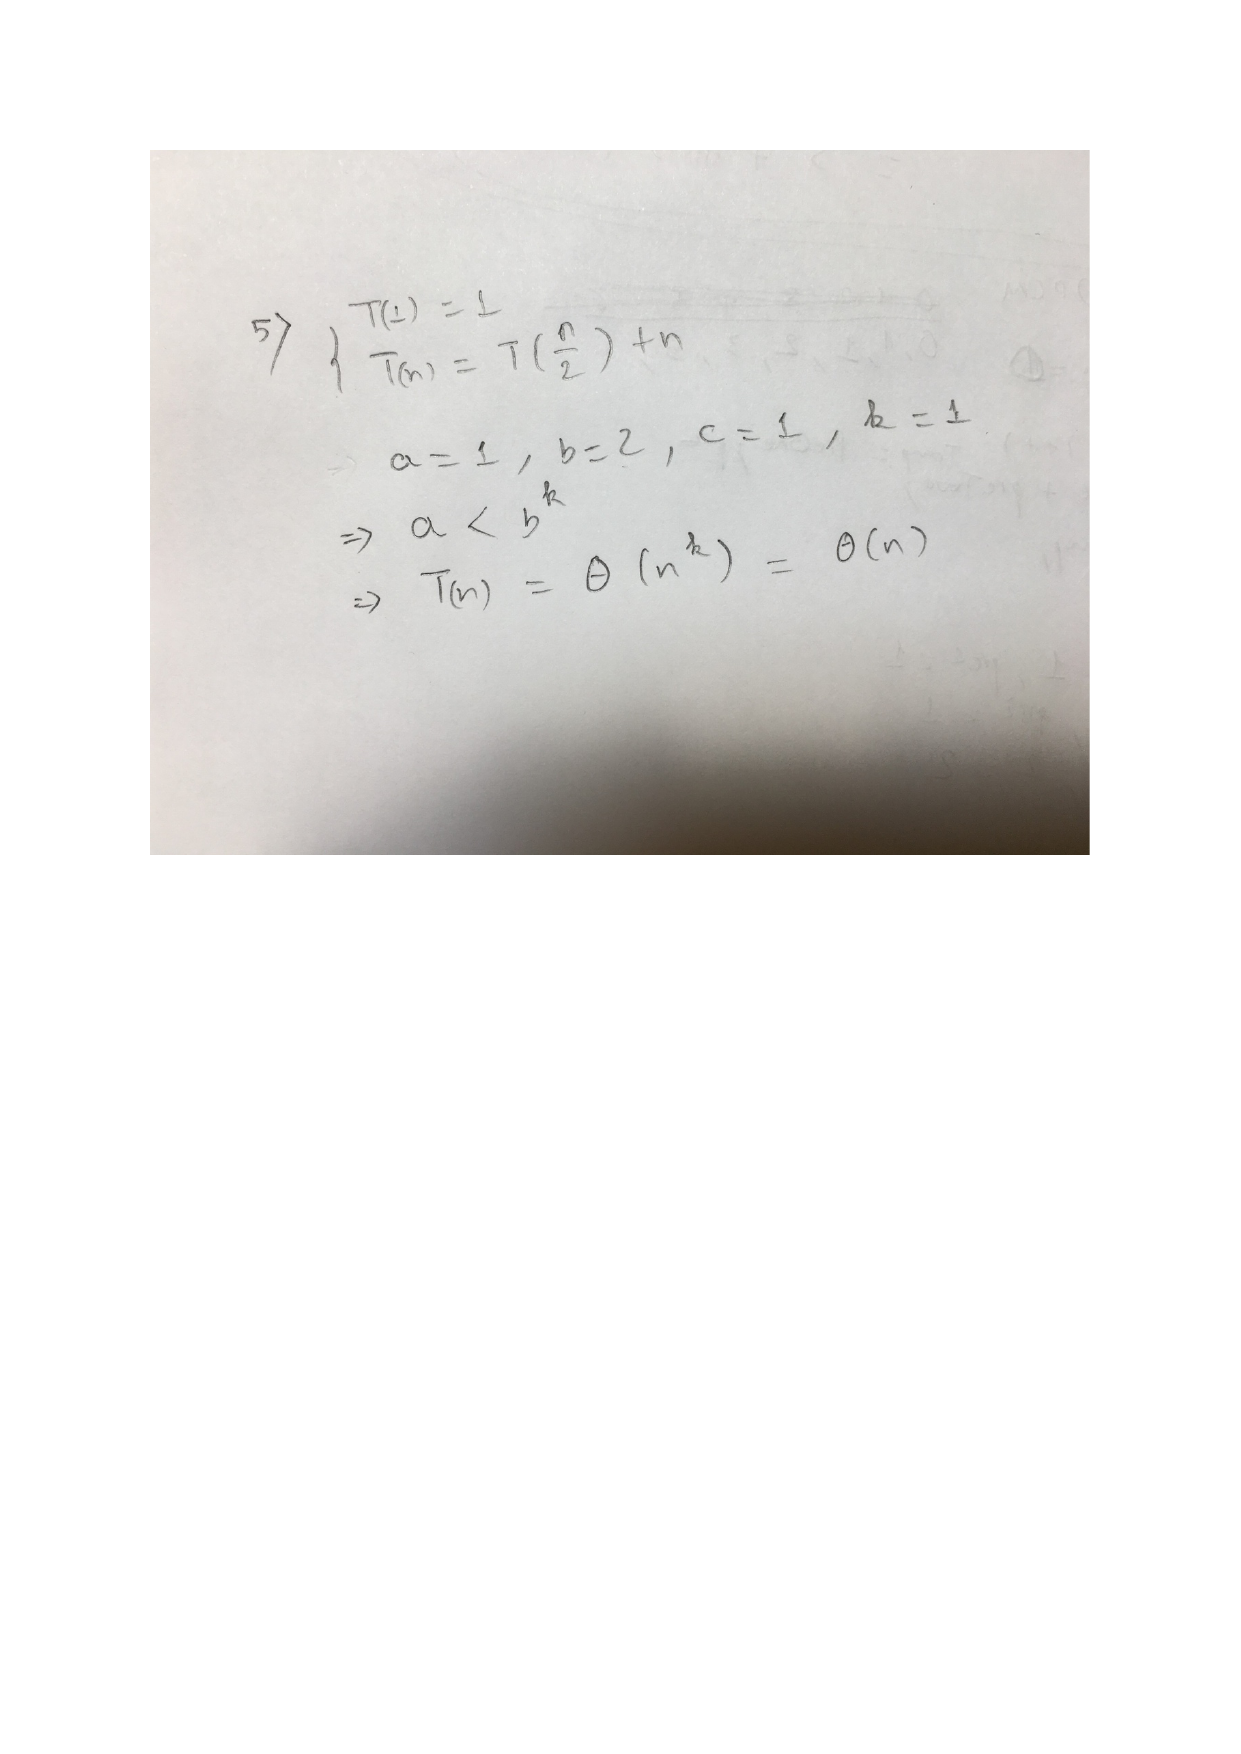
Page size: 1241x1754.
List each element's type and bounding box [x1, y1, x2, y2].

picture [150, 150, 1090, 855]
